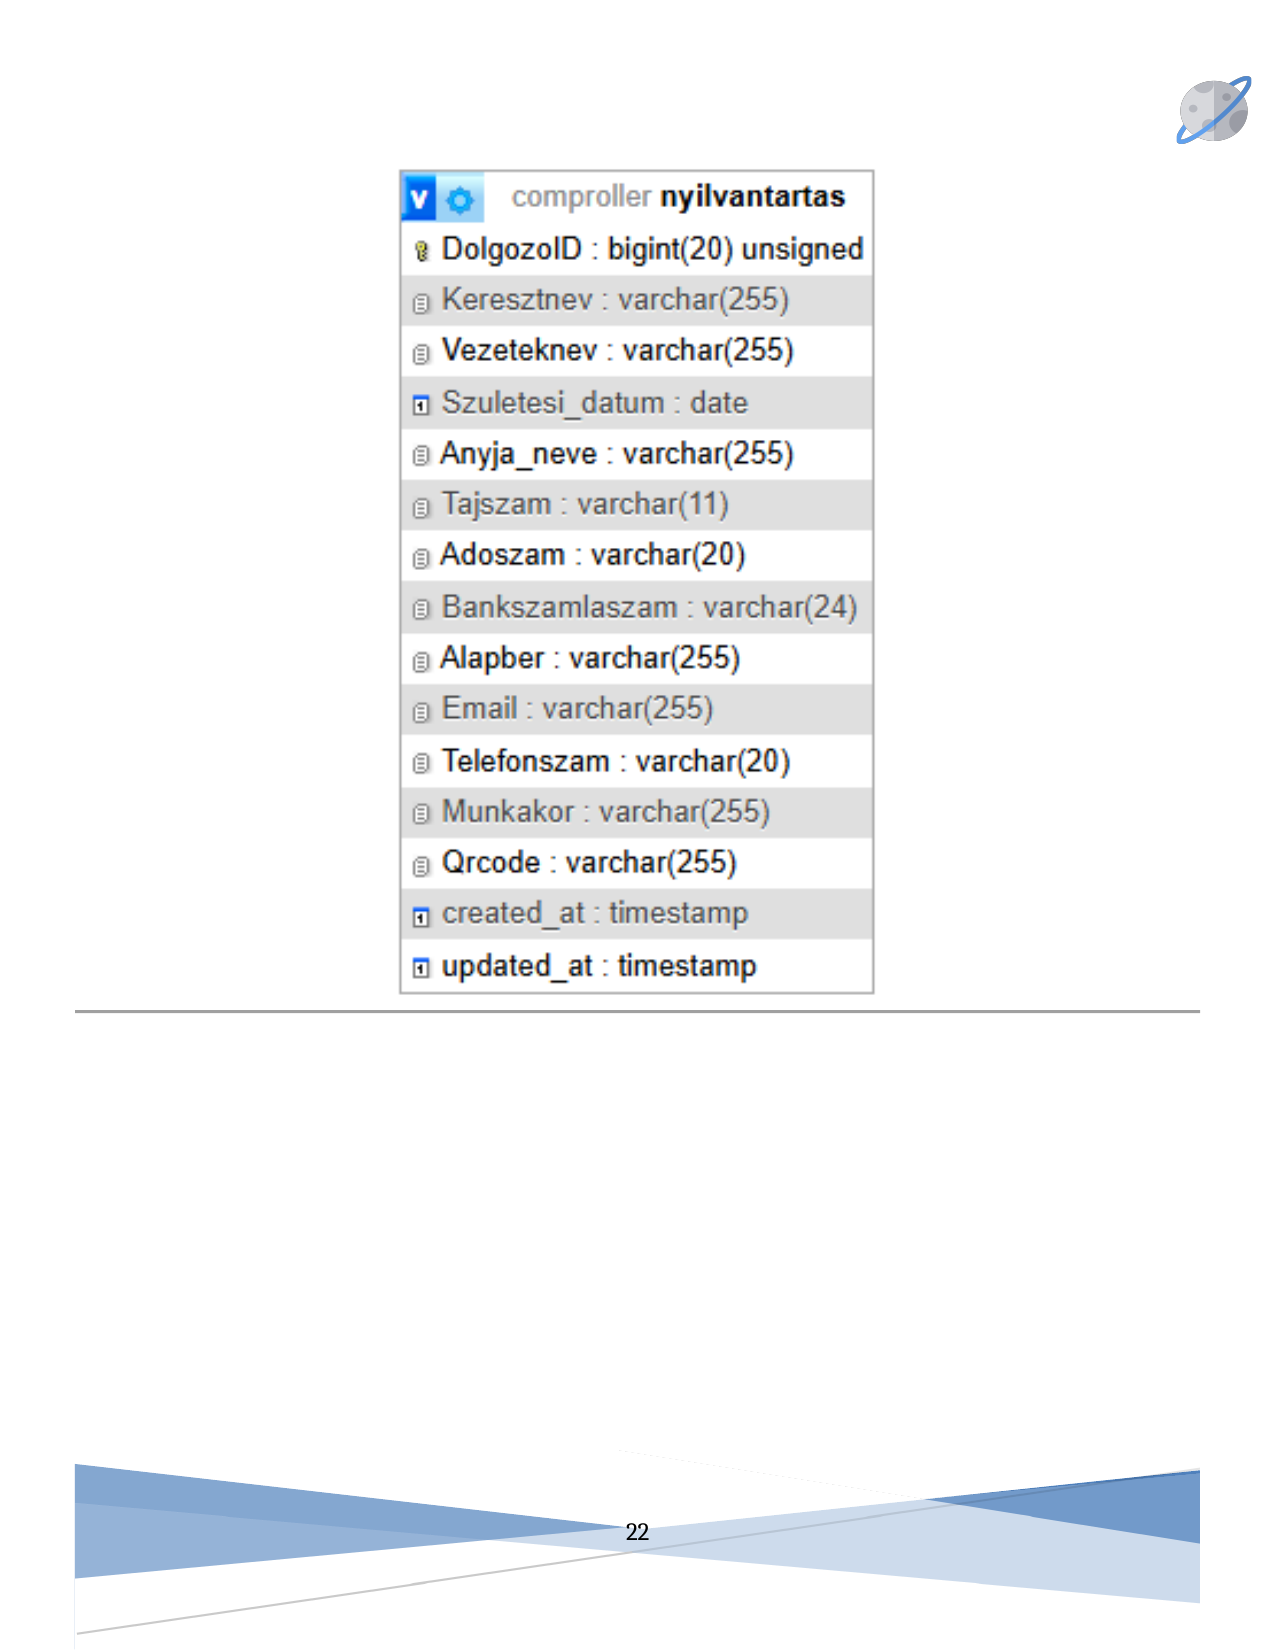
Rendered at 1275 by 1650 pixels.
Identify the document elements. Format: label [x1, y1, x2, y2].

picture [370, 146, 905, 1010]
picture [75, 1450, 1200, 1650]
picture [1176, 76, 1252, 144]
